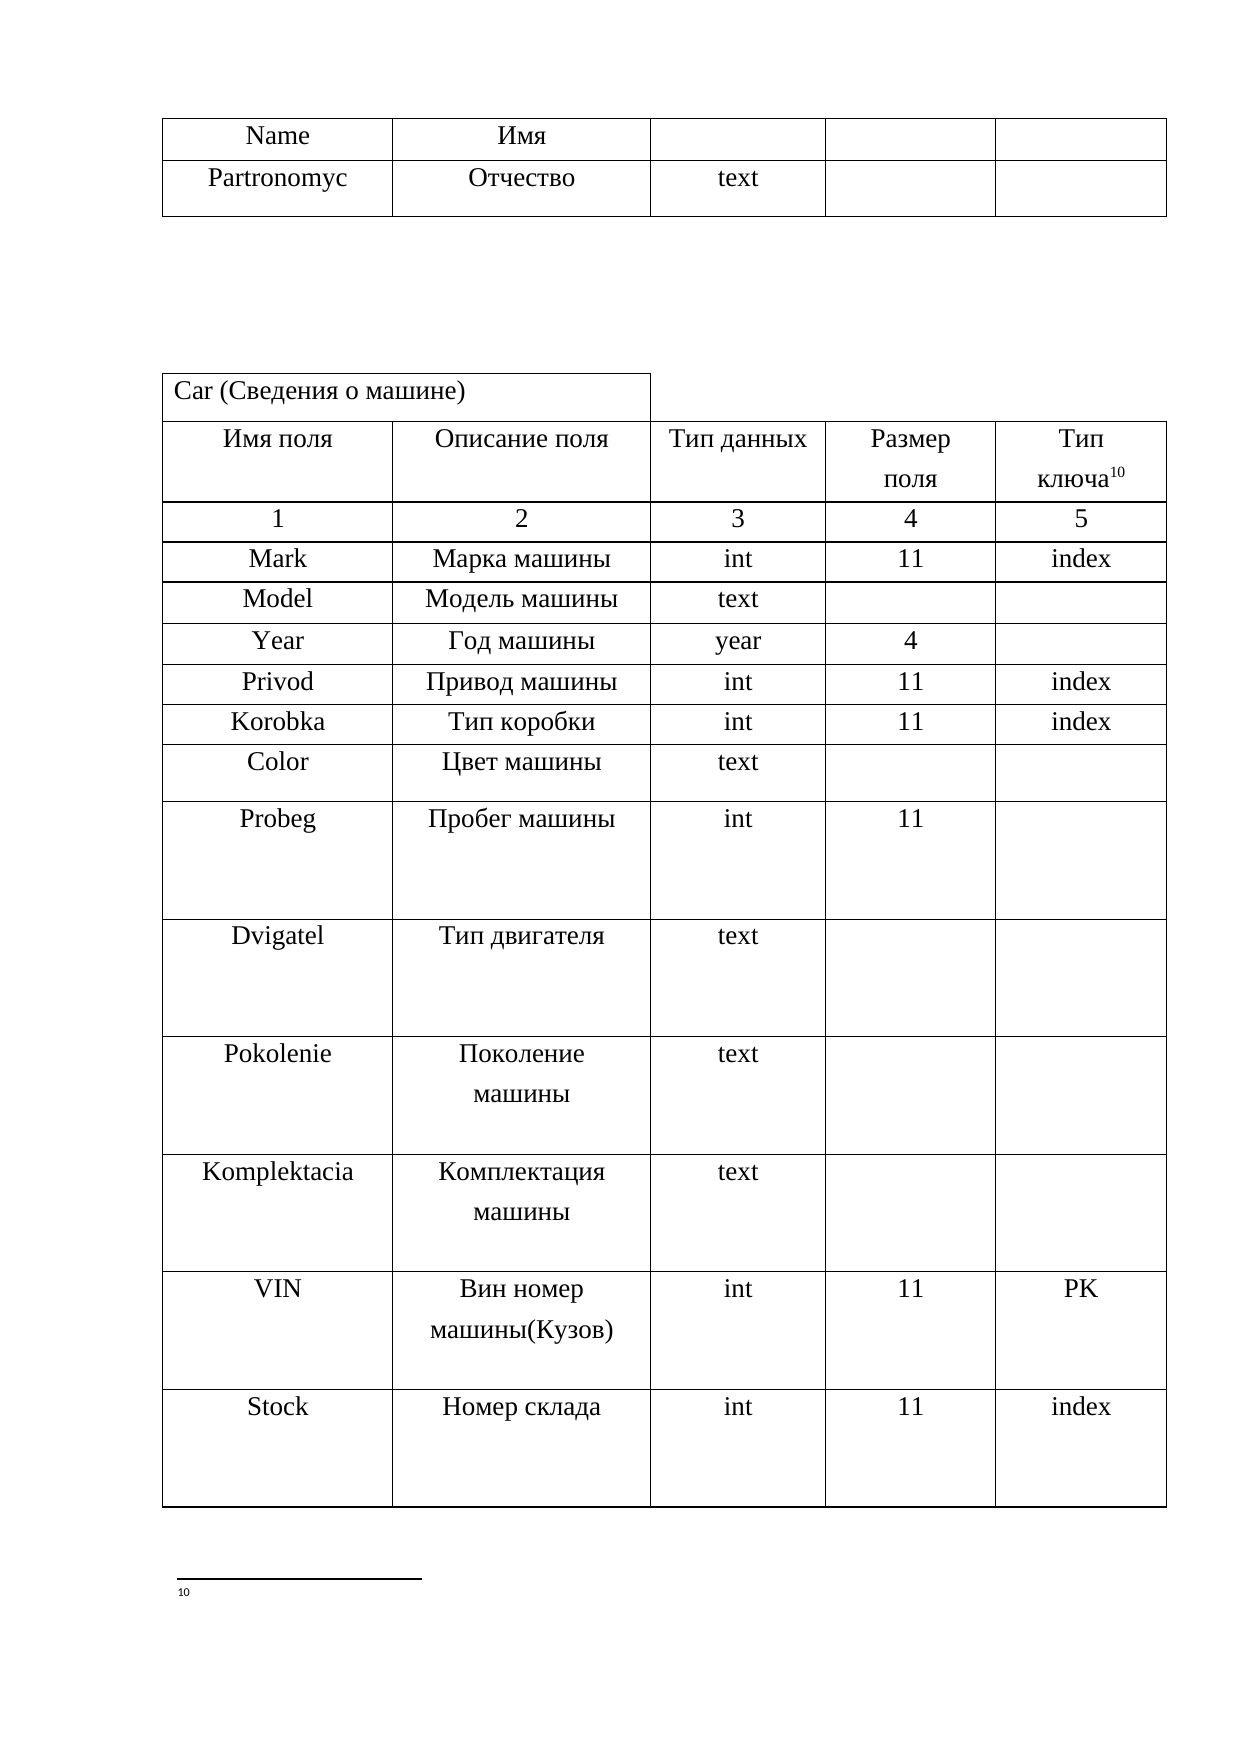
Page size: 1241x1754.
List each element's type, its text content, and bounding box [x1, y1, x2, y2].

table_cell int [651, 665, 825, 704]
table_cell index [996, 1390, 1166, 1506]
table_cell 11 [826, 543, 995, 581]
table_cell [996, 583, 1166, 623]
table_cell 11 [826, 665, 995, 704]
table_cell [826, 745, 995, 801]
table_cell Probeg [163, 802, 392, 918]
table_cell Mark [163, 543, 392, 581]
table_cell [996, 1155, 1166, 1271]
table_cell 11 [826, 1272, 995, 1389]
table_cell Размер поля [826, 422, 995, 501]
table_cell text [651, 920, 825, 1036]
table_cell int [651, 543, 825, 581]
table_cell [996, 920, 1166, 1036]
table_cell Komplektacia [163, 1155, 392, 1271]
table_cell 11 [826, 705, 995, 744]
table_cell 4 [826, 624, 995, 664]
table_cell Model [163, 583, 392, 623]
table_cell [826, 1155, 995, 1271]
table_cell 5 [996, 503, 1166, 541]
table_cell Color [163, 745, 392, 801]
table_cell index [996, 665, 1166, 704]
table_cell [826, 119, 995, 159]
table_cell int [651, 1272, 825, 1389]
table_cell Partronomyc [163, 161, 392, 216]
table_cell Privod [163, 665, 392, 704]
table_cell Привод машины [393, 665, 650, 704]
table_cell Тип коробки [393, 705, 650, 744]
table_cell int [651, 705, 825, 744]
table_cell Pokolenie [163, 1037, 392, 1154]
table_cell Korobka [163, 705, 392, 744]
table_cell Тип ключа [996, 422, 1166, 501]
table_cell [996, 1037, 1166, 1154]
table_cell Тип двигателя [393, 920, 650, 1036]
table_cell [996, 745, 1166, 801]
table_cell Пробег машины [393, 802, 650, 918]
table_cell Отчество [393, 161, 650, 216]
table_cell Марка машины [393, 543, 650, 581]
table_cell Модель машины [393, 583, 650, 623]
table_cell [826, 920, 995, 1036]
table_cell year [651, 624, 825, 664]
table_cell text [651, 745, 825, 801]
table_cell 2 [393, 503, 650, 541]
table_cell [826, 583, 995, 623]
table_cell Поколение машины [393, 1037, 650, 1154]
table_cell Номер склада [393, 1390, 650, 1506]
table_cell [996, 161, 1166, 216]
table_cell Комплектация машины [393, 1155, 650, 1271]
table_cell Год машины [393, 624, 650, 664]
table_cell 11 [826, 802, 995, 918]
table_cell [826, 1037, 995, 1154]
table_cell Тип данных [651, 422, 825, 501]
table_cell 3 [651, 503, 825, 541]
table_header Car (Сведения о машине) [163, 374, 650, 421]
table_cell [826, 161, 995, 216]
table_cell [996, 802, 1166, 918]
table_cell Year [163, 624, 392, 664]
table_cell text [651, 1037, 825, 1154]
table_cell 4 [826, 503, 995, 541]
table_cell text [651, 583, 825, 623]
table_cell [996, 624, 1166, 664]
table_cell Имя [393, 119, 650, 159]
table_cell text [651, 1155, 825, 1271]
table_cell PK [996, 1272, 1166, 1389]
table_cell 11 [826, 1390, 995, 1506]
table_cell Описание поля [393, 422, 650, 501]
table_cell [996, 119, 1166, 159]
table_cell Имя поля [163, 422, 392, 501]
table_cell VIN [163, 1272, 392, 1389]
table_cell int [651, 1390, 825, 1506]
table_cell 1 [163, 503, 392, 541]
table_cell int [651, 802, 825, 918]
table_cell index [996, 543, 1166, 581]
table_cell [651, 119, 825, 159]
table_cell Цвет машины [393, 745, 650, 801]
table_cell Name [163, 119, 392, 159]
table_cell Stock [163, 1390, 392, 1506]
table_cell index [996, 705, 1166, 744]
table_cell text [651, 161, 825, 216]
table_cell Dvigatel [163, 920, 392, 1036]
table_cell Вин номер машины(Кузов) [393, 1272, 650, 1389]
